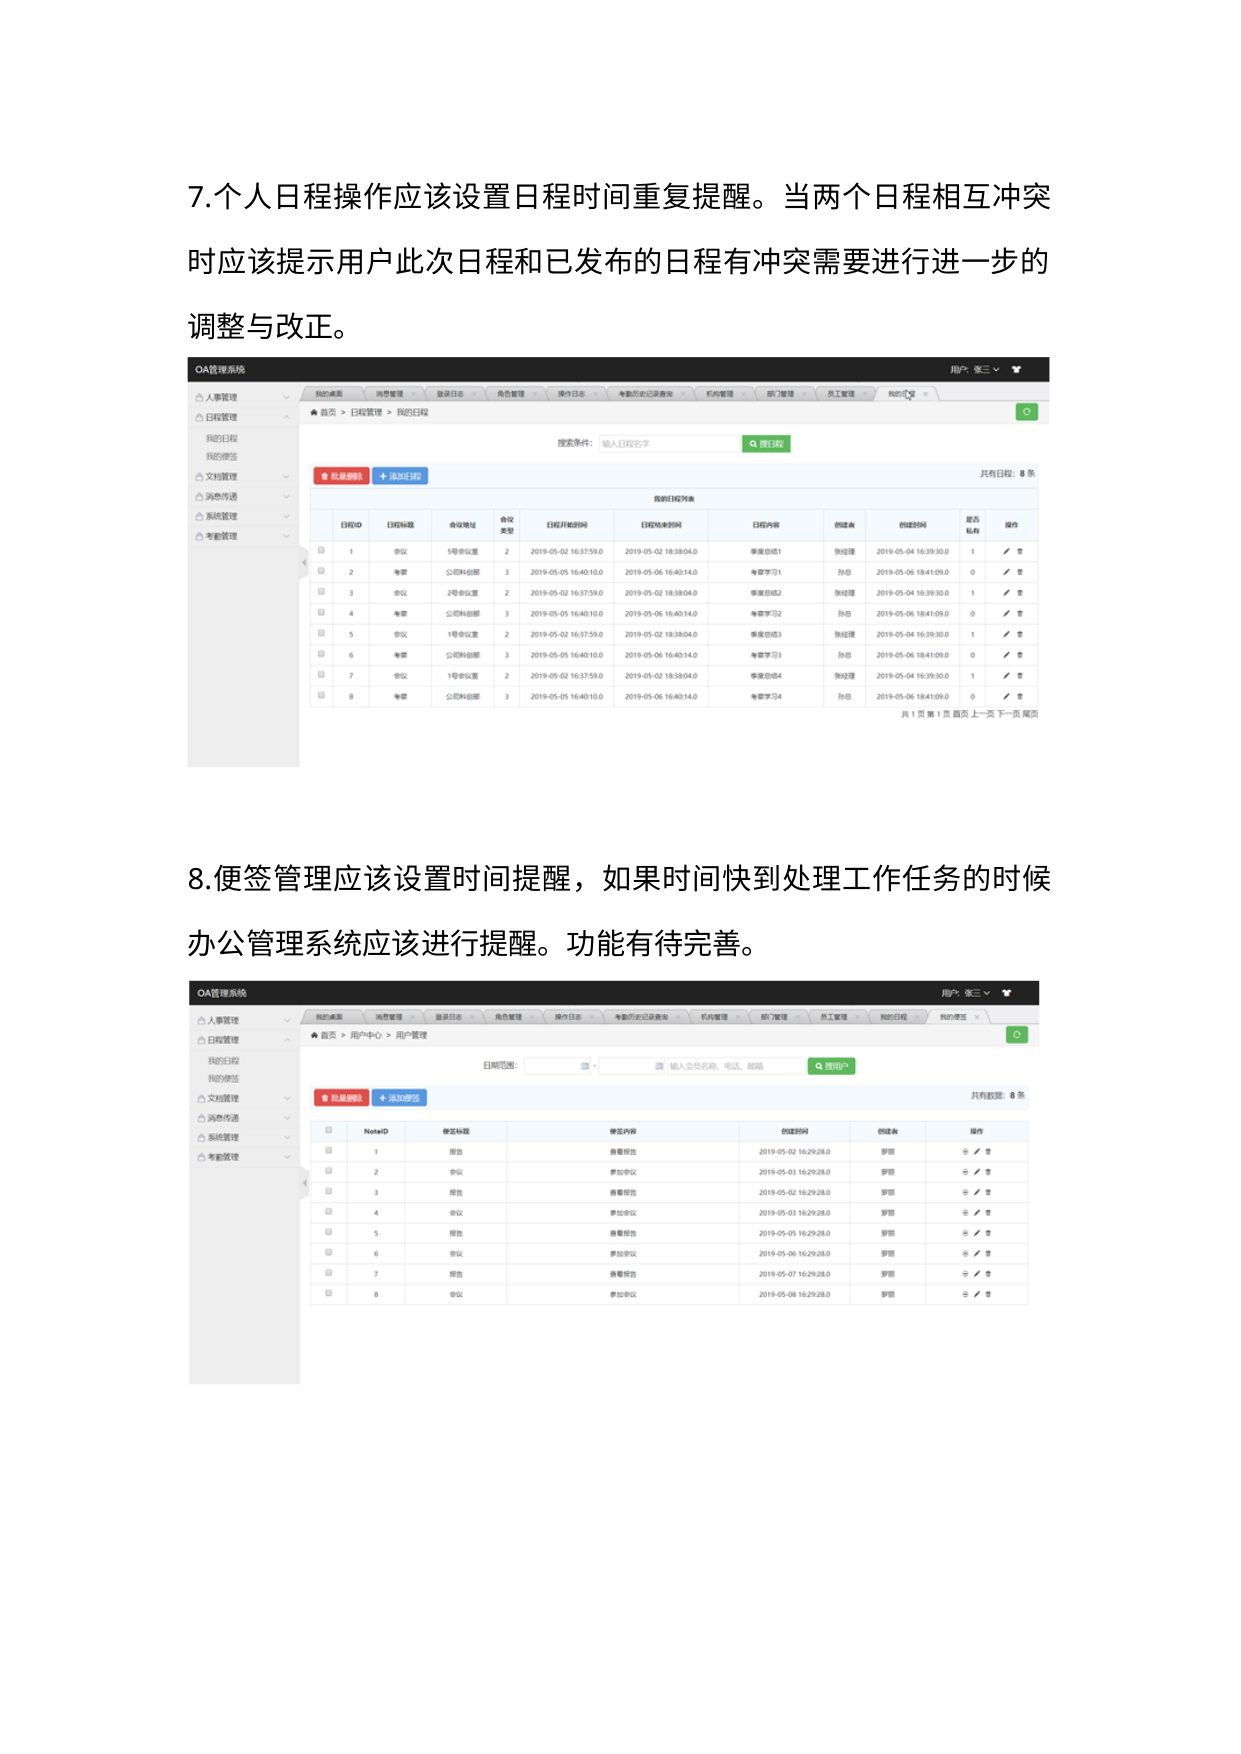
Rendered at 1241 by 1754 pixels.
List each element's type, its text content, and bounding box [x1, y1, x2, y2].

text 8.便签管理应该设置时间提醒，如果时间快到处理工作任务的时候，办公管理系统应该进行提醒。功能有待完善。 [187, 844, 1053, 974]
picture [187, 357, 1053, 773]
text 7.个人日程操作应该设置日程时间重复提醒。当两个日程相互冲突时应该提示用户此次日程和已发布的日程有冲突需要进行进一步的调整与改正。 [187, 162, 1053, 357]
picture [187, 974, 1053, 1390]
